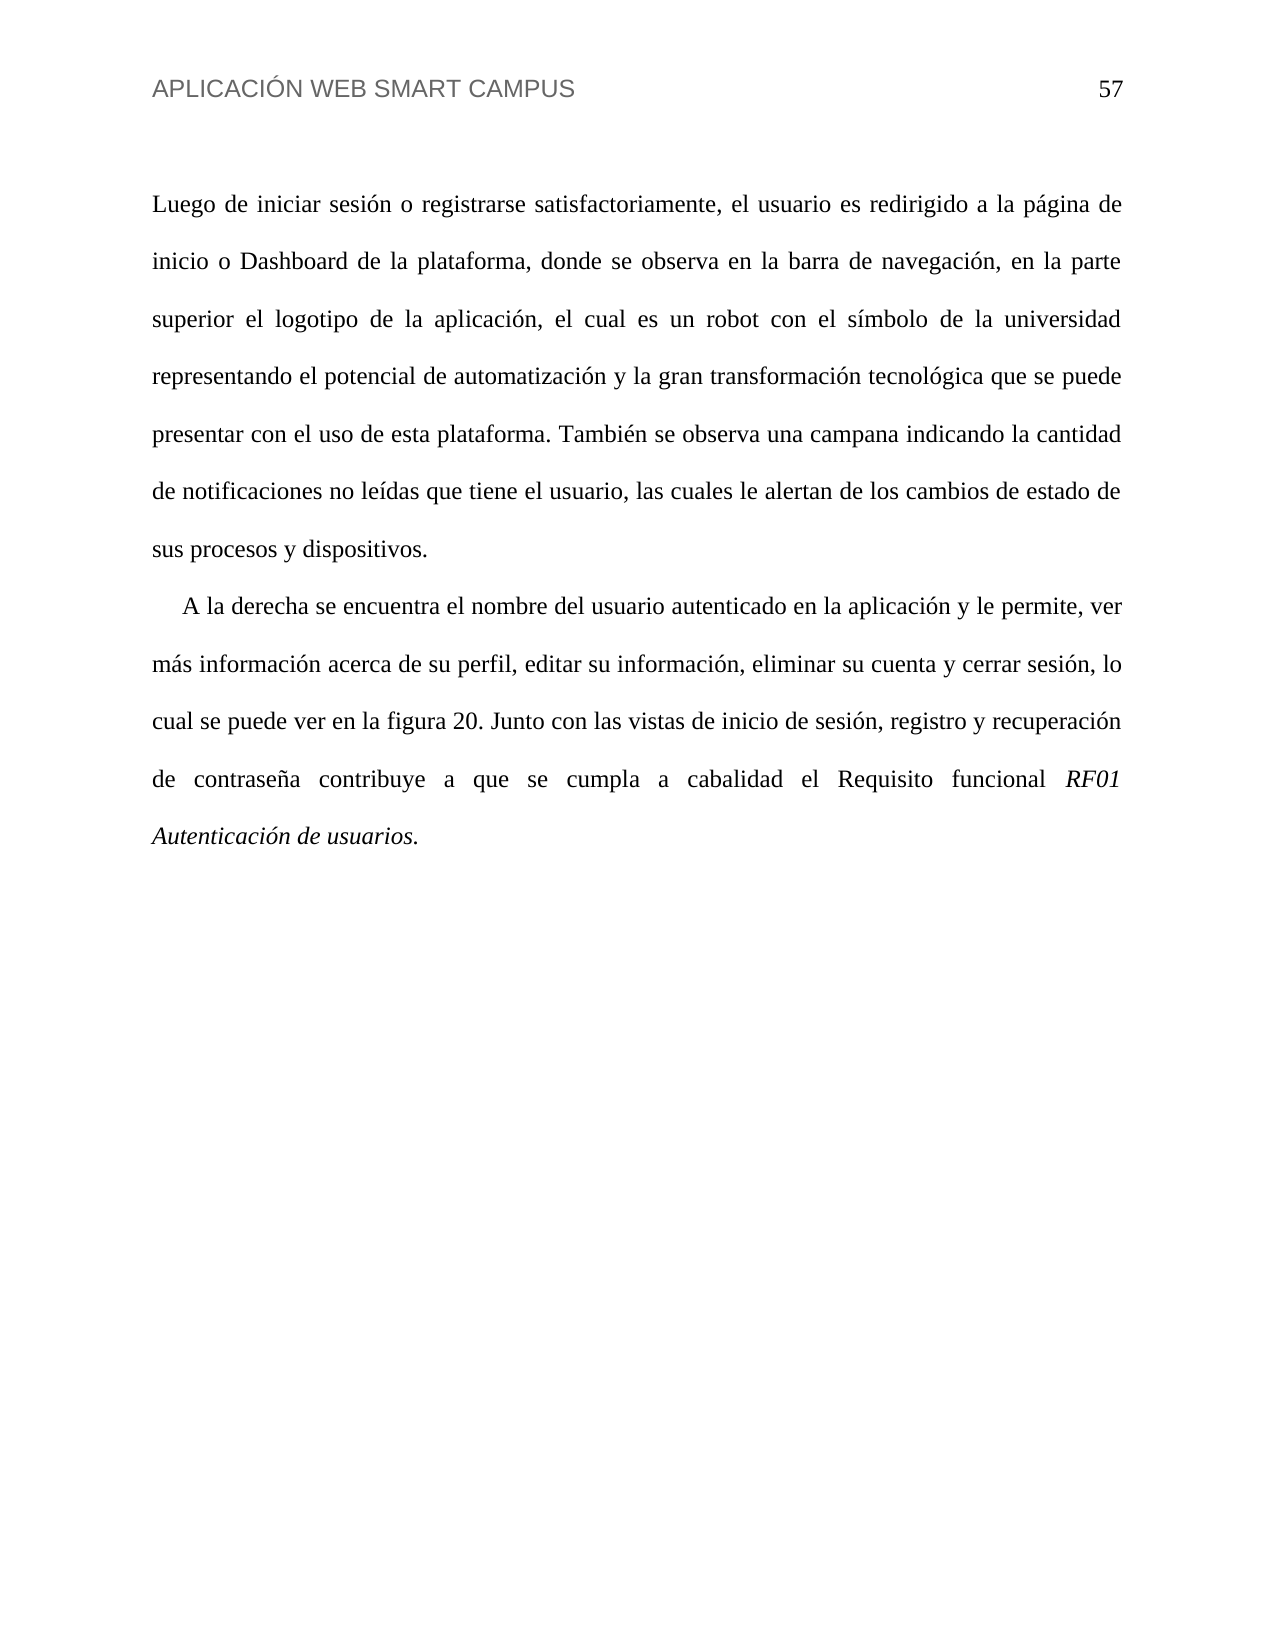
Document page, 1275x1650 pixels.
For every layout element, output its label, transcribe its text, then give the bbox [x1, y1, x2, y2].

text A la derecha se encuentra el nombre del usuario autenticado en la aplicación y le permite, ver más información acerca de su perfil, editar su información, eliminar su cuenta y cerrar sesión, lo cual se puede ver en la figura 20. Junto con las vistas de inicio de sesión, registro y recuperación de contraseña contribuye a que se cumpla a cabalidad el Requisito funcional RF01 Autenticación de usuarios. [152, 591, 1123, 850]
text Luego de iniciar sesión o registrarse satisfactoriamente, el usuario es redirigido a la página de inicio o Dashboard de la plataforma, donde se observa en la barra de navegación, en la parte superior el logotipo de la aplicación, el cual es un robot con el símbolo de la universidad representando el potencial de automatización y la gran transformación tecnológica que se puede presentar con el uso de esta plataforma. También se observa una campana indicando la cantidad de notificaciones no leídas que tiene el usuario, las cuales le alertan de los cambios de estado de sus procesos y dispositivos. [152, 189, 1123, 563]
